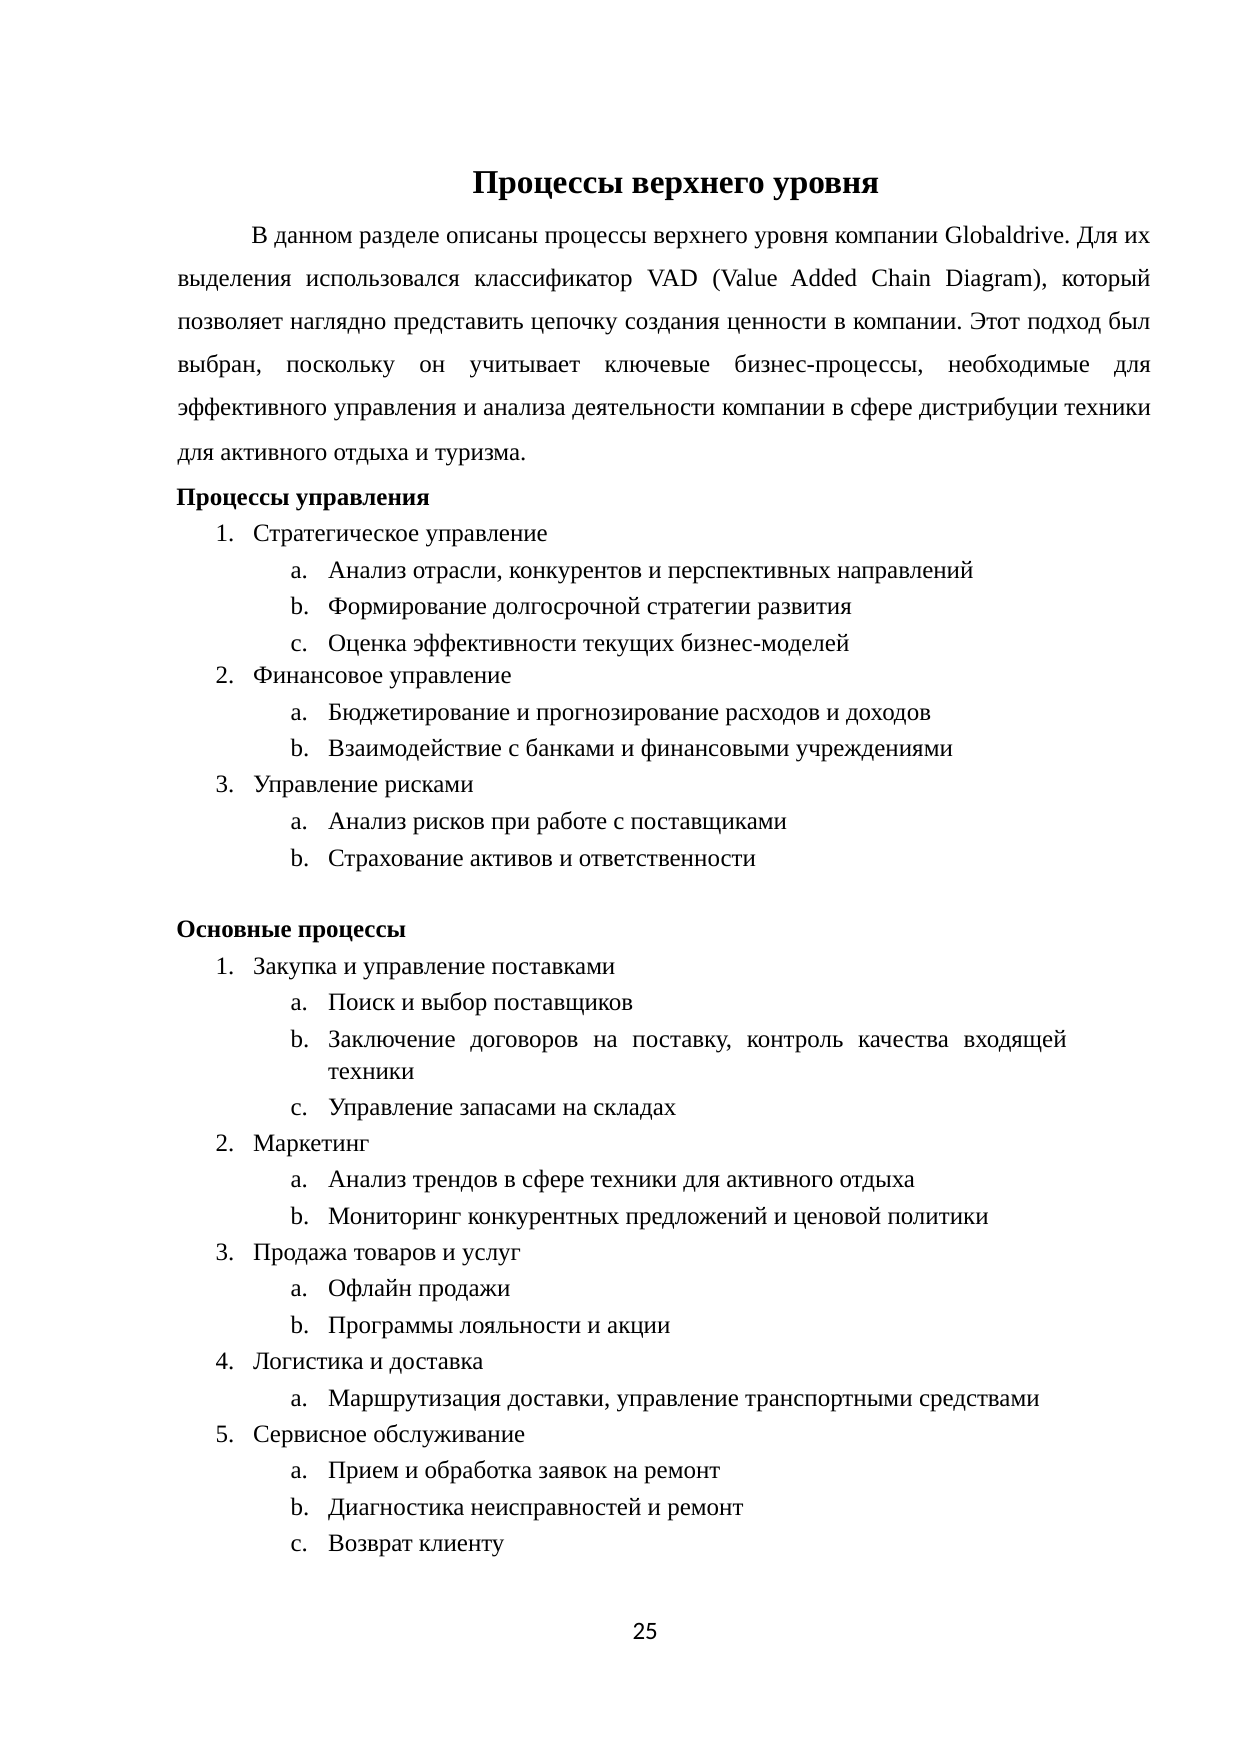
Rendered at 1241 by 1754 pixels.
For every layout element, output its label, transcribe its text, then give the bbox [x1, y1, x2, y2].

list Формирование долгосрочной стратегии развития [290, 591, 1067, 620]
list Анализ отрасли, конкурентов и перспективных направлений [290, 555, 1067, 584]
list Финансовое управление [215, 660, 1067, 689]
list Бюджетирование и прогнозирование расходов и доходов [290, 697, 1067, 725]
text В данном разделе описаны процессы верхнего уровня компании Globaldrive. Для их выделения использовался классификатор VAD (Value Added Chain Diagram), который позволяет наглядно представить цепочку создания ценности в компании. Этот подход был выбран, поскольку он учитывает ключевые бизнес-процессы, необходимые для эффективного управления и анализа деятельности компании в сфере дистрибуции техники для активного отдыха и туризма. [177, 220, 1152, 467]
text Основные процессы [176, 914, 1127, 943]
list Программы лояльности и акции [290, 1310, 1067, 1338]
text Процессы управления [176, 482, 1127, 511]
list Логистика и доставка [215, 1346, 1067, 1375]
list Маркетинг [215, 1128, 1067, 1157]
list Заключение договоров на поставку, контроль качества входящей техники [290, 1024, 1067, 1085]
list Оценка эффективности текущих бизнес-моделей [290, 628, 1067, 656]
list Страхование активов и ответственности [290, 843, 1067, 871]
list Управление рисками [215, 769, 1067, 798]
list Взаимодействие с банками и финансовыми учреждениями [290, 733, 1067, 762]
list Мониторинг конкурентных предложений и ценовой политики [290, 1201, 1067, 1230]
list Офлайн продажи [290, 1273, 1067, 1302]
list Управление запасами на складах [290, 1092, 1067, 1121]
list Прием и обработка заявок на ремонт [290, 1456, 1067, 1484]
list Возврат клиенту [290, 1528, 1067, 1557]
list Диагностика неисправностей и ремонт [290, 1492, 1067, 1521]
list Маршрутизация доставки, управление транспортными средствами [290, 1383, 1067, 1412]
list Анализ рисков при работе с поставщиками [290, 806, 1067, 835]
list Стратегическое управление [215, 518, 1067, 547]
subtitle Процессы верхнего уровня [398, 162, 1152, 201]
list Сервисное обслуживание [215, 1419, 1067, 1448]
list Анализ трендов в сфере техники для активного отдыха [290, 1164, 1067, 1193]
list Поиск и выбор поставщиков [290, 987, 1067, 1016]
list Закупка и управление поставками [215, 951, 1067, 979]
list Продажа товаров и услуг [215, 1237, 1067, 1266]
